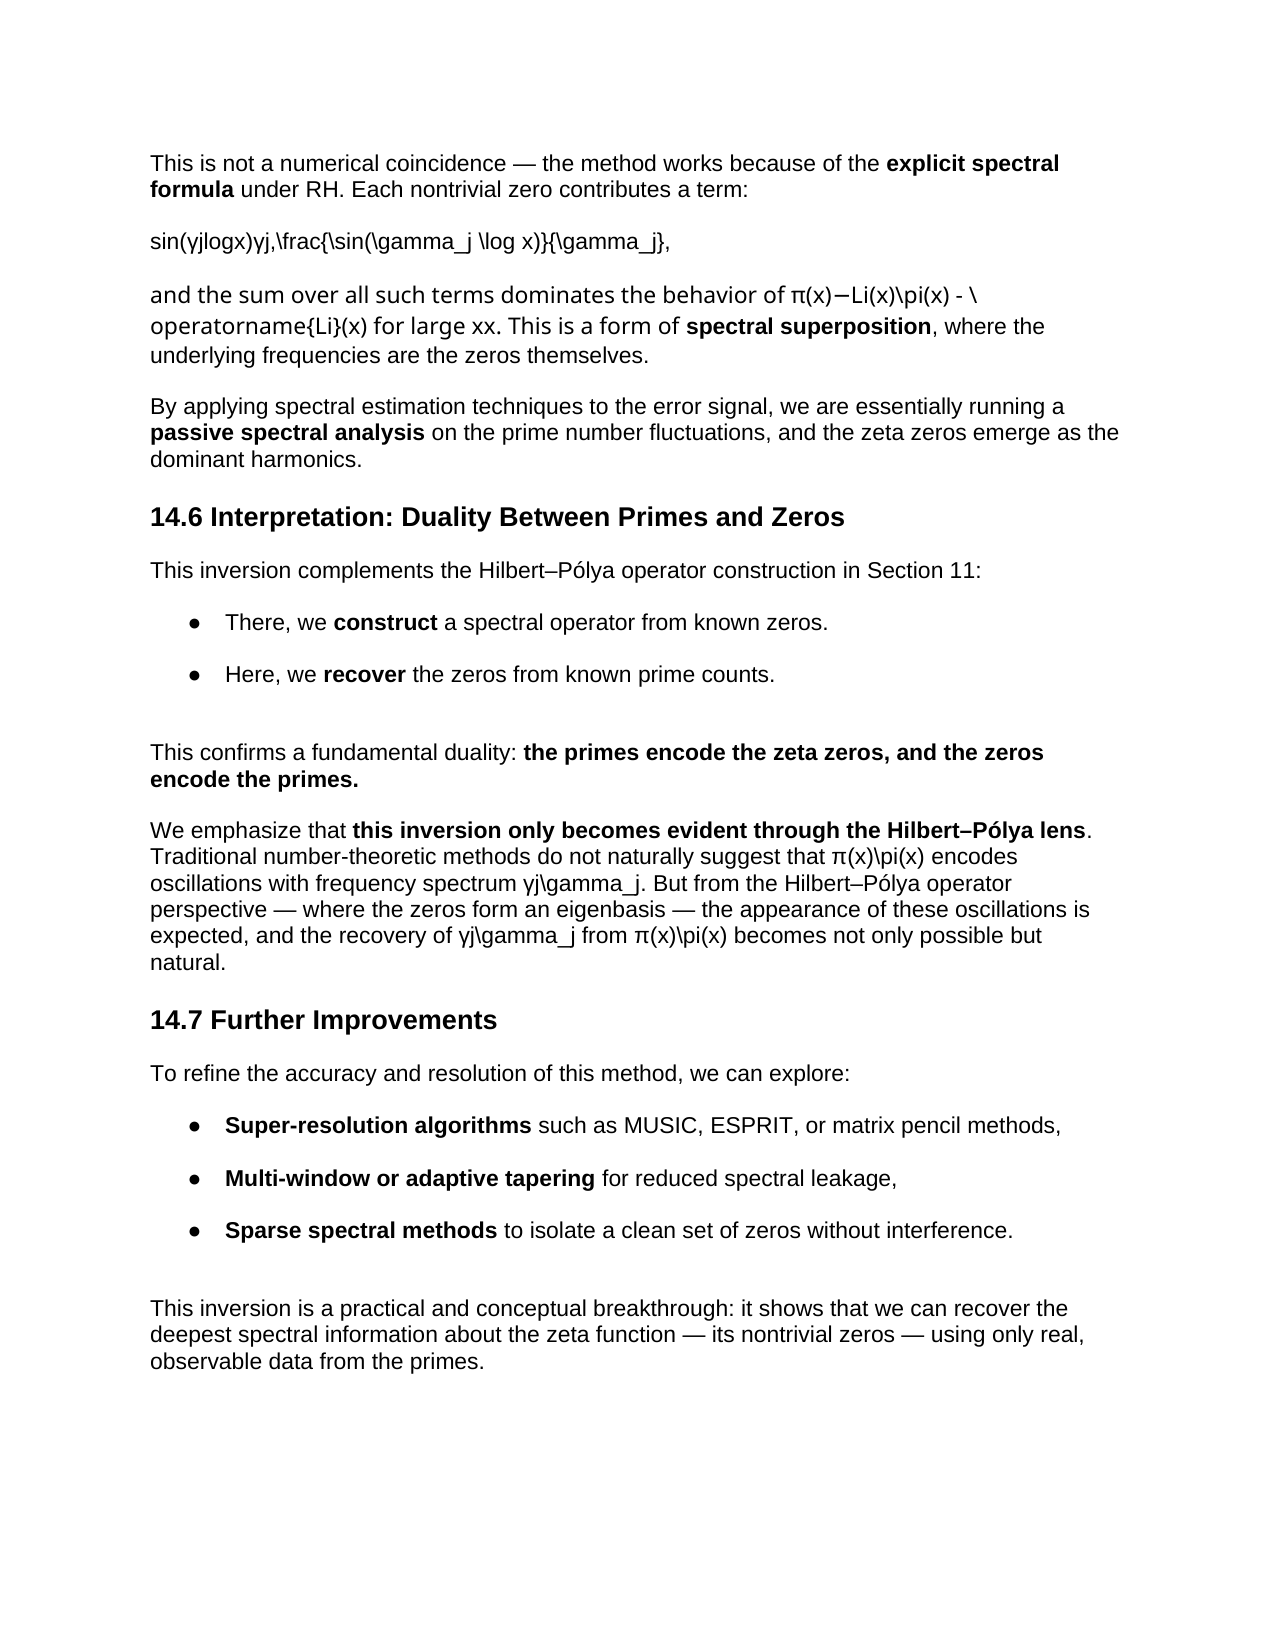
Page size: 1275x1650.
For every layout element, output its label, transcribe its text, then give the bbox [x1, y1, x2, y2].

list There, we construct a spectral operator from known zeros. [187, 609, 1125, 661]
subtitle 14.6 Interpretation: Duality Between Primes and Zeros [150, 501, 1125, 532]
list Here, we recover the zeros from known prime counts. [187, 661, 1125, 714]
text We emphasize that this inversion only becomes evident through the Hilbert–Pólya lens. Traditional number-theoretic methods do not naturally suggest that π(x)\pi(x) encodes oscillations with frequency spectrum γj\gamma_j. But from the Hilbert–Pólya operator perspective — where the zeros form an eigenbasis — the appearance of these oscillations is expected, and the recovery of γj\gamma_j from π(x)\pi(x) becomes not only possible but natural. [150, 817, 1125, 975]
text This confirms a fundamental duality: the primes encode the zeta zeros, and the zeros encode the primes. [150, 739, 1125, 792]
text This inversion complements the Hilbert–Pólya operator construction in Section 11: [150, 557, 1125, 584]
list Multi-window or adaptive tapering for reduced spectral leakage, [187, 1164, 1125, 1217]
list Super-resolution algorithms such as MUSIC, ESPRIT, or matrix pencil methods, [187, 1112, 1125, 1164]
list Sparse spectral methods to isolate a clean set of zeros without interference. [187, 1217, 1125, 1270]
text sin⁡(γjlog⁡x)γj,\frac{\sin(\gamma_j \log x)}{\gamma_j}, [150, 228, 1125, 254]
text To refine the accuracy and resolution of this method, we can explore: [150, 1060, 1125, 1087]
subtitle 14.7 Further Improvements [150, 1004, 1125, 1035]
text By applying spectral estimation techniques to the error signal, we are essentially running a passive spectral analysis on the prime number fluctuations, and the zeta zeros emerge as the dominant harmonics. [150, 393, 1125, 472]
text This is not a numerical coincidence — the method works because of the explicit spectral formula under RH. Each nontrivial zero contributes a term: [150, 150, 1125, 203]
text and the sum over all such terms dominates the behavior of π(x)−Li⁡(x)\pi(x) - \operatorname{Li}(x) for large xx. This is a form of spectral superposition, where the underlying frequencies are the zeros themselves. [150, 279, 1125, 368]
text This inversion is a practical and conceptual breakthrough: it shows that we can recover the deepest spectral information about the zeta function — its nontrivial zeros — using only real, observable data from the primes. [150, 1295, 1125, 1374]
